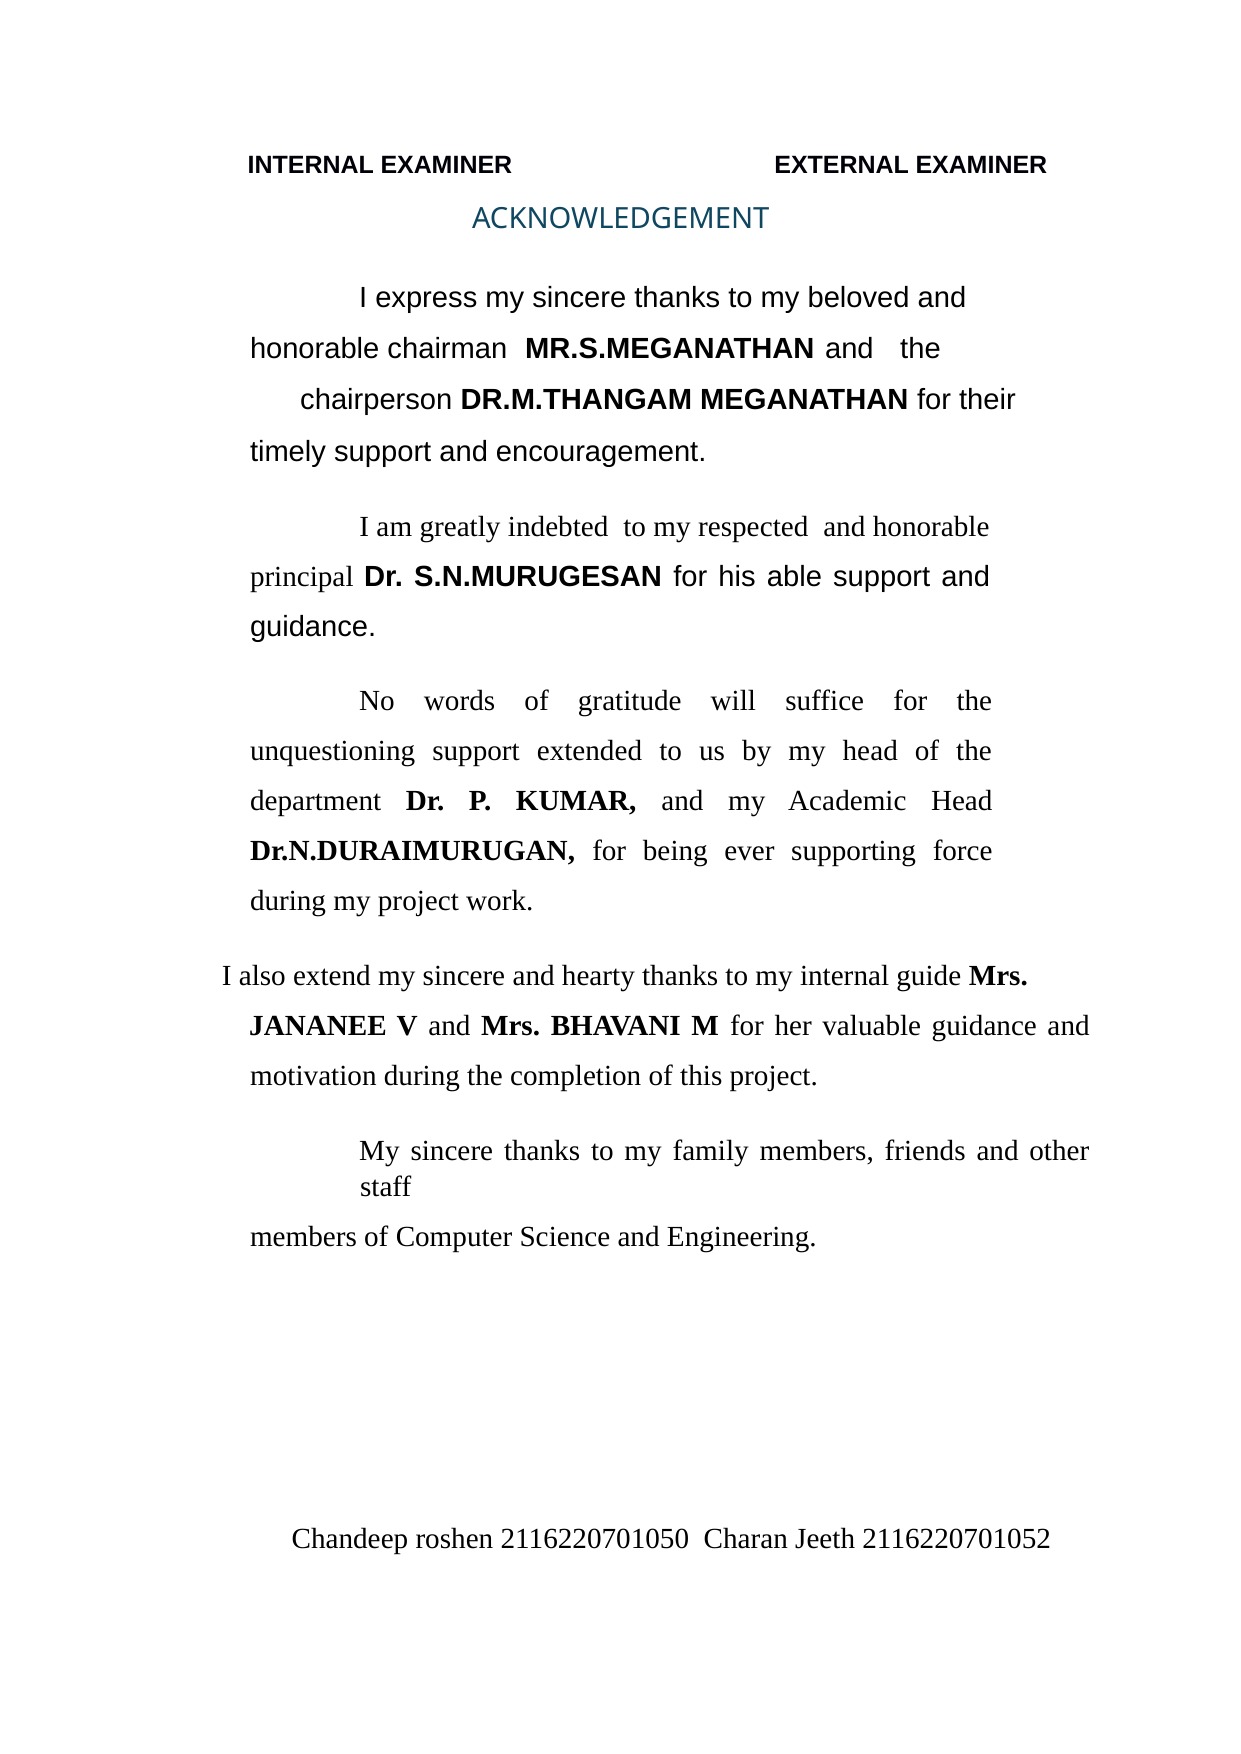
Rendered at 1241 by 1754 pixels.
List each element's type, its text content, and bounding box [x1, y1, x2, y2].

text No words of gratitude will suffice for the unquestioning support extended to us by my head of the department Dr. P. KUMAR, and my Academic Head Dr.N.DURAIMURUGAN, for being ever supporting force during my project work. [250, 683, 993, 916]
subtitle ACKNOWLEDGEMENT [243, 198, 998, 237]
text My sincere thanks to my family members, friends and other staff [359, 1133, 1090, 1202]
text members of Computer Science and Engineering. [250, 1219, 1090, 1252]
text Chandeep roshen 2116220701050 Charan Jeeth 2116220701052 [150, 1522, 1051, 1555]
text I also extend my sincere and hearty thanks to my internal guide Mrs. [150, 958, 1028, 991]
text I express my sincere thanks to my beloved and honorable chairman MR.S.MEGANATHAN and the chairperson DR.M.THANGAM MEGANATHAN for their timely support and encouragement. [250, 280, 1090, 467]
text JANANEE V and Mrs. BHAVANI M for her valuable guidance and motivation during the completion of this project. [249, 1008, 1090, 1091]
text I am greatly indebted to my respected and honorable principal Dr. S.N.MURUGESAN for his able support and guidance. [250, 509, 990, 642]
text INTERNAL EXAMINER EXTERNAL EXAMINER [150, 150, 1090, 179]
